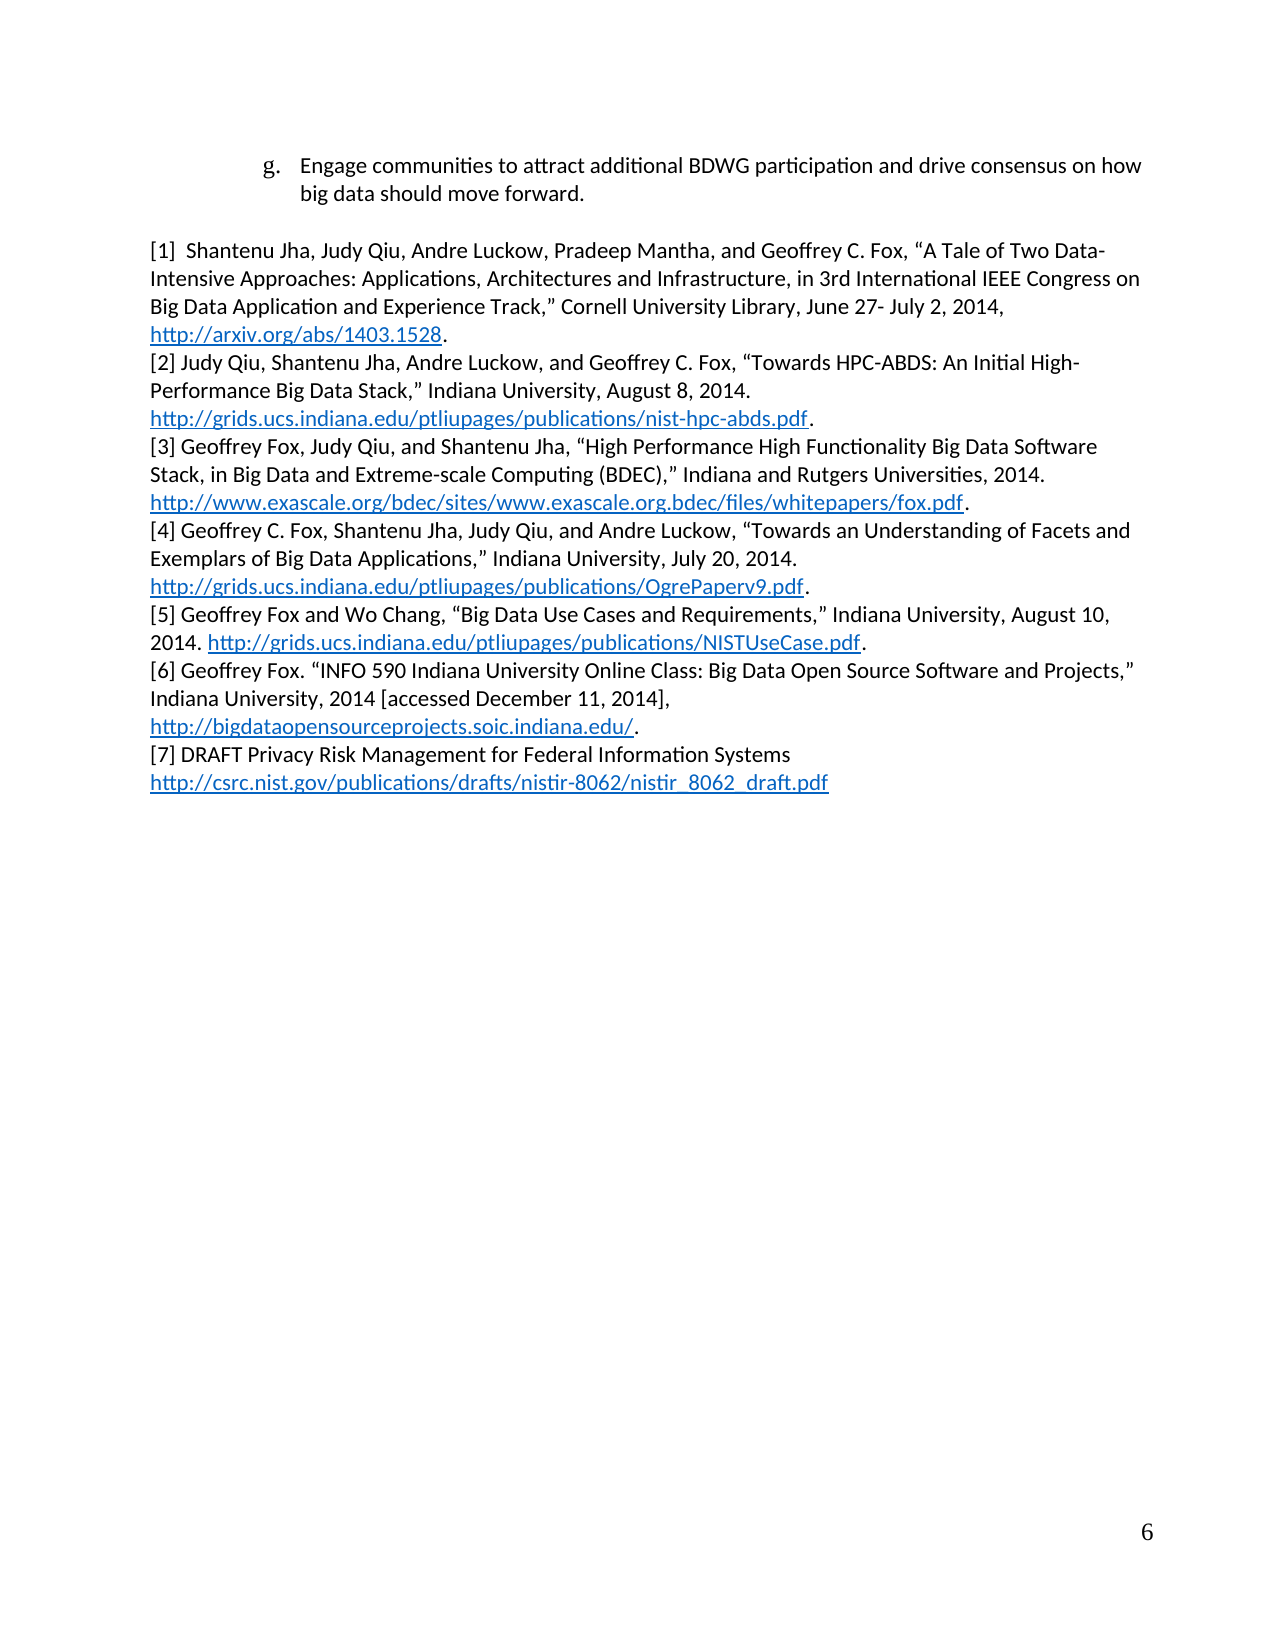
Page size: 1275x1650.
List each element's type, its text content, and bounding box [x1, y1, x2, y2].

text [5] Geoffrey Fox and Wo Chang, “Big Data Use Cases and Requirements,” Indiana University, August 10, 2014. http://grids.ucs.indiana.edu/ptliupages/publications/NISTUseCase.pdf. [150, 600, 1153, 656]
text http://csrc.nist.gov/publications/drafts/nistir-8062/nistir_8062_draft.pdf [150, 768, 1153, 796]
text [2] Judy Qiu, Shantenu Jha, Andre Luckow, and Geoffrey C. Fox, “Towards HPC-ABDS: An Initial High-Performance Big Data Stack,” Indiana University, August 8, 2014. http://grids.ucs.indiana.edu/ptliupages/publications/nist-hpc-abds.pdf. [150, 348, 1153, 432]
list Engage communities to attract additional BDWG participation and drive consensus on how big data should move forward. [262, 150, 1153, 207]
text [6] Geoffrey Fox. “INFO 590 Indiana University Online Class: Big Data Open Source Software and Projects,” Indiana University, 2014 [accessed December 11, 2014], http://bigdataopensourceprojects.soic.indiana.edu/. [150, 656, 1153, 740]
text [1] Shantenu Jha, Judy Qiu, Andre Luckow, Pradeep Mantha, and Geoffrey C. Fox, “A Tale of Two Data-Intensive Approaches: Applications, Architectures and Infrastructure, in 3rd International IEEE Congress on Big Data Application and Experience Track,” Cornell University Library, June 27- July 2, 2014, http://arxiv.org/abs/1403.1528. [150, 236, 1153, 348]
text [7] DRAFT Privacy Risk Management for Federal Information Systems [150, 740, 1153, 768]
text [3] Geoffrey Fox, Judy Qiu, and Shantenu Jha, “High Performance High Functionality Big Data Software Stack, in Big Data and Extreme-scale Computing (BDEC),” Indiana and Rutgers Universities, 2014. http://www.exascale.org/bdec/sites/www.exascale.org.bdec/files/whitepapers/fox.pdf. [150, 432, 1153, 516]
text [4] Geoffrey C. Fox, Shantenu Jha, Judy Qiu, and Andre Luckow, “Towards an Understanding of Facets and Exemplars of Big Data Applications,” Indiana University, July 20, 2014. http://grids.ucs.indiana.edu/ptliupages/publications/OgrePaperv9.pdf. [150, 516, 1153, 600]
